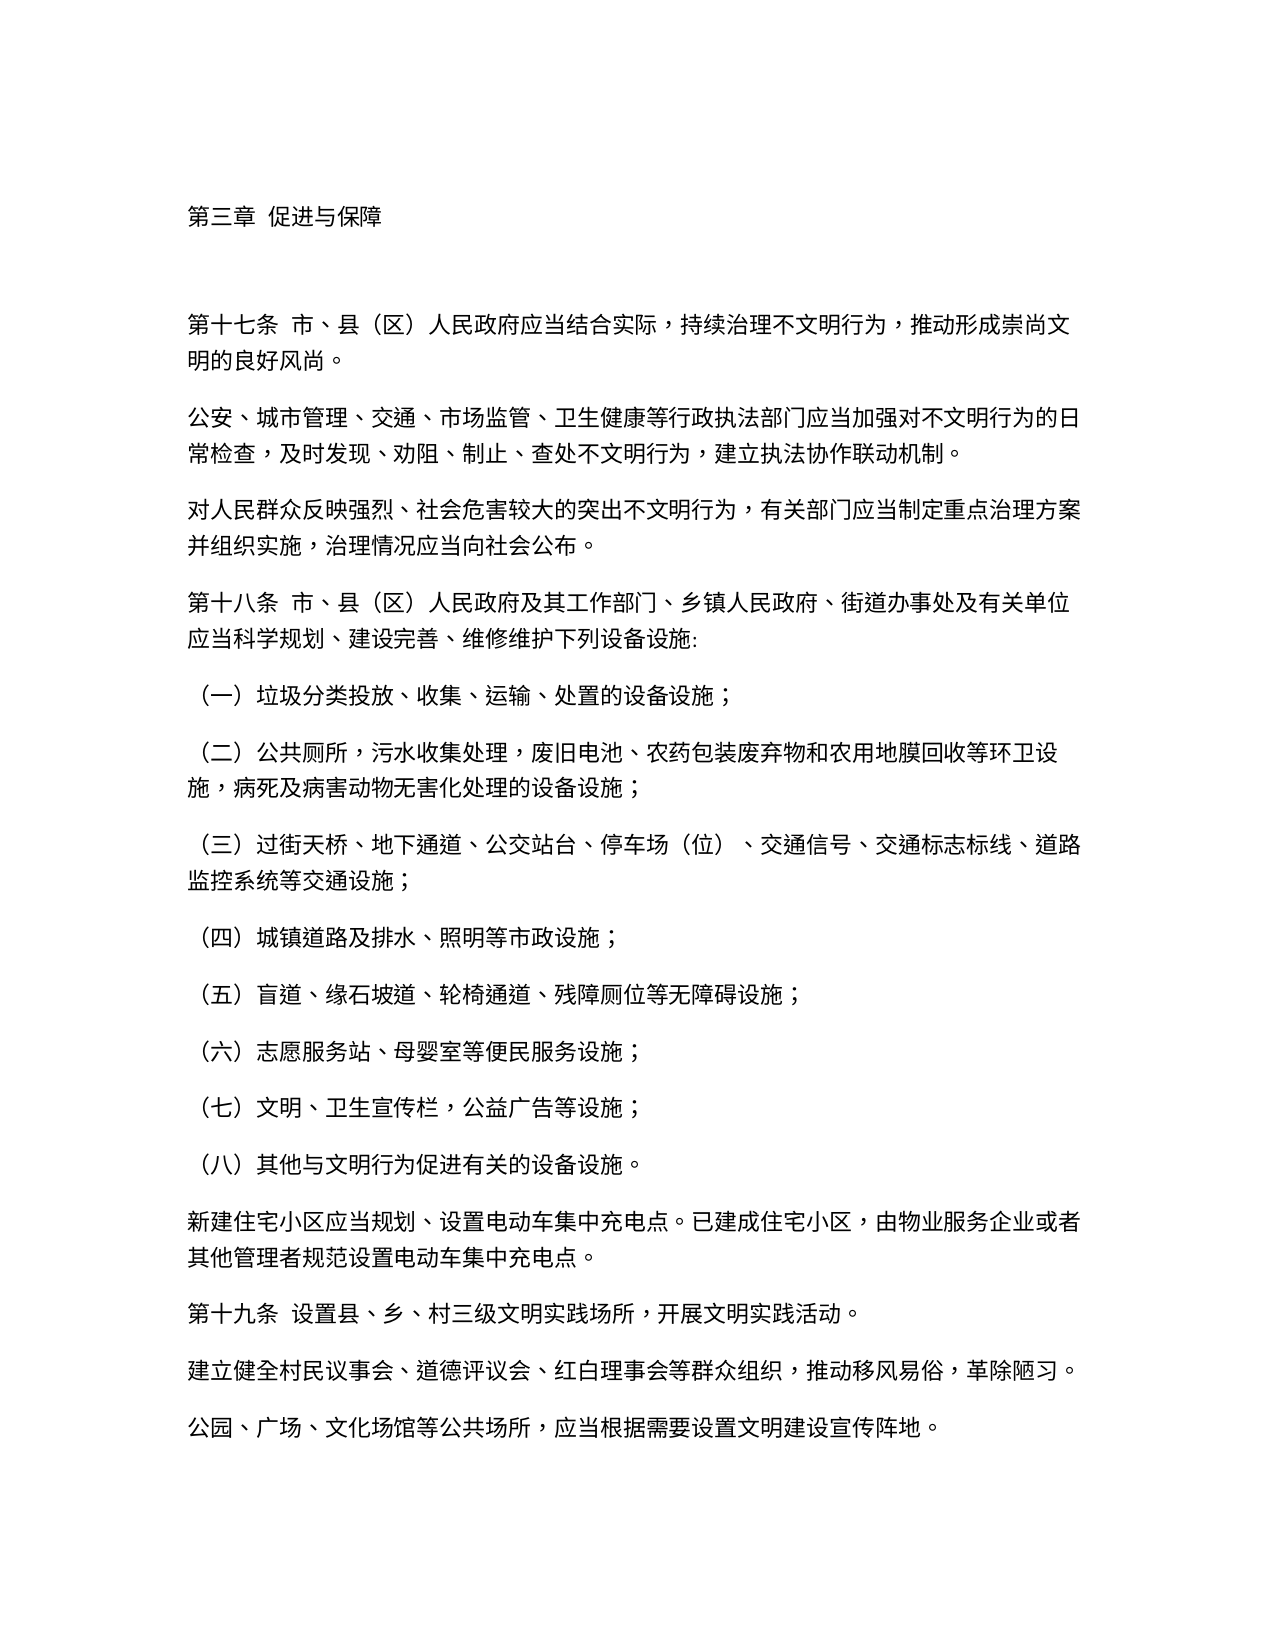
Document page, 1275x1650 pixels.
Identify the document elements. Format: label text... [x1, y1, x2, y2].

text 建立健全村民议事会、道德评议会、红白理事会等群众组织，推动移风易俗，革除陋习。 [187, 1355, 1087, 1386]
text 新建住宅小区应当规划、设置电动车集中充电点。已建成住宅小区，由物业服务企业或者其他管理者规范设置电动车集中充电点。 [187, 1206, 1087, 1273]
text 第十八条 市、县（区）人民政府及其工作部门、乡镇人民政府、街道办事处及有关单位应当科学规划、建设完善、维修维护下列设备设施: [187, 587, 1087, 654]
text （五）盲道、缘石坡道、轮椅通道、残障厕位等无障碍设施； [187, 979, 1087, 1010]
text （八）其他与文明行为促进有关的设备设施。 [187, 1149, 1087, 1180]
text 公安、城市管理、交通、市场监管、卫生健康等行政执法部门应当加强对不文明行为的日常检查，及时发现、劝阻、制止、查处不文明行为，建立执法协作联动机制。 [187, 402, 1087, 469]
text 对人民群众反映强烈、社会危害较大的突出不文明行为，有关部门应当制定重点治理方案并组织实施，治理情况应当向社会公布。 [187, 494, 1087, 561]
text （三）过街天桥、地下通道、公交站台、停车场（位）、交通信号、交通标志标线、道路监控系统等交通设施； [187, 829, 1087, 896]
text （一）垃圾分类投放、收集、运输、处置的设备设施； [187, 680, 1087, 711]
text 公园、广场、文化场馆等公共场所，应当根据需要设置文明建设宣传阵地。 [187, 1412, 1087, 1443]
text （七）文明、卫生宣传栏，公益广告等设施； [187, 1092, 1087, 1123]
text 第三章 促进与保障 [187, 201, 1087, 232]
text （四）城镇道路及排水、照明等市政设施； [187, 922, 1087, 953]
text 第十七条 市、县（区）人民政府应当结合实际，持续治理不文明行为，推动形成崇尚文明的良好风尚。 [187, 309, 1087, 376]
text （二）公共厕所，污水收集处理，废旧电池、农药包装废弃物和农用地膜回收等环卫设施，病死及病害动物无害化处理的设备设施； [187, 736, 1087, 804]
text 第十九条 设置县、乡、村三级文明实践场所，开展文明实践活动。 [187, 1298, 1087, 1330]
text （六）志愿服务站、母婴室等便民服务设施； [187, 1035, 1087, 1067]
